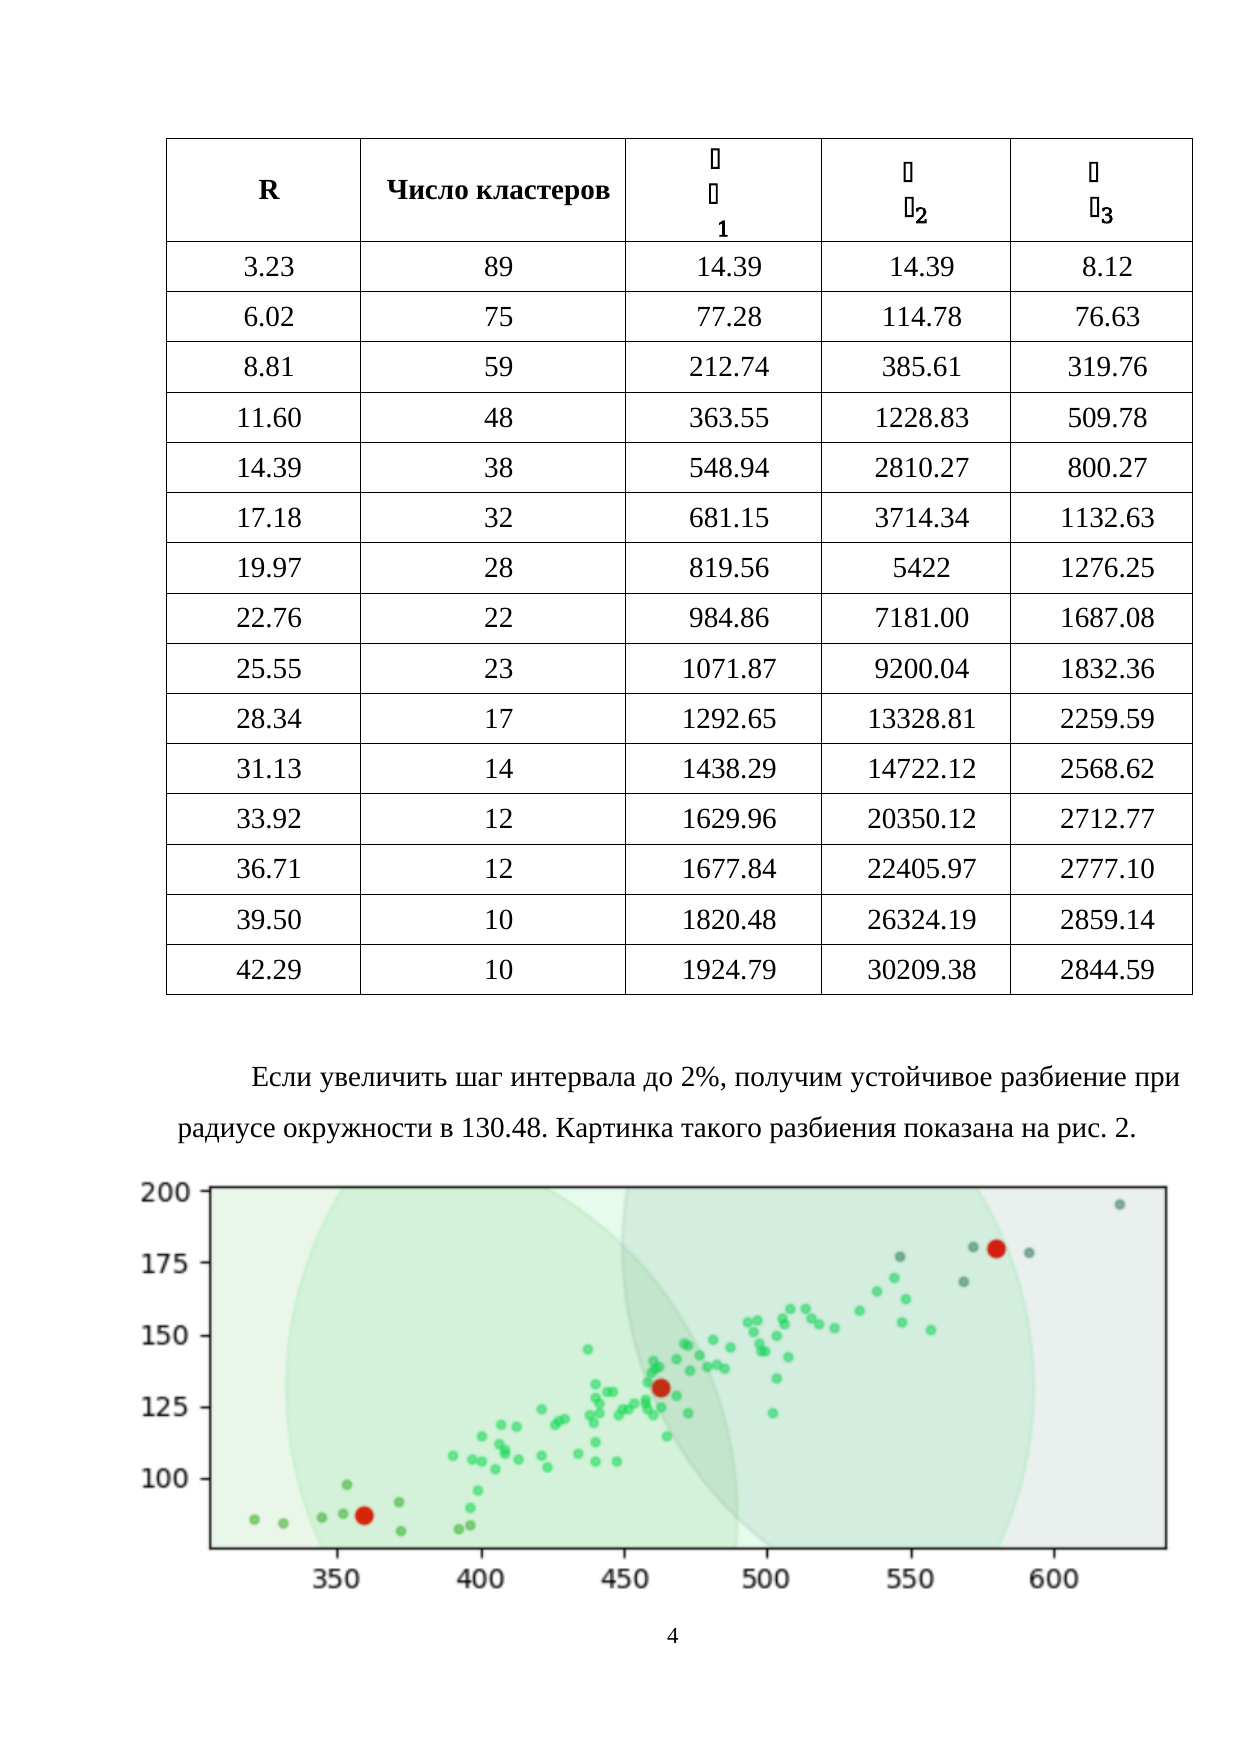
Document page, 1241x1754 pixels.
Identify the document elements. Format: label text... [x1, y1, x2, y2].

table_cell 2712.77 [1011, 794, 1192, 843]
table_cell 20350.12 [822, 794, 1010, 843]
table_cell 48 [361, 393, 625, 442]
table_cell 10 [361, 895, 625, 944]
table_cell 1677.84 [626, 845, 821, 894]
table_cell 12 [361, 794, 625, 843]
table_cell 1132.63 [1011, 493, 1192, 542]
table_cell 800.27 [1011, 443, 1192, 492]
table_header R [167, 139, 360, 241]
table_cell 17.18 [167, 493, 360, 542]
table_cell 681.15 [626, 493, 821, 542]
table_cell 984.86 [626, 594, 821, 643]
table_cell 1924.79 [626, 945, 821, 994]
table_cell 1687.08 [1011, 594, 1192, 643]
table_cell 319.76 [1011, 342, 1192, 392]
table_cell 11.60 [167, 393, 360, 442]
table_cell 114.78 [822, 292, 1010, 341]
table_cell 5422 [822, 543, 1010, 592]
table_header 𝐹1 [626, 139, 821, 241]
table_cell 75 [361, 292, 625, 341]
table_cell 2568.62 [1011, 744, 1192, 793]
table_cell 1438.29 [626, 744, 821, 793]
table_cell 1292.65 [626, 694, 821, 743]
table_cell 1629.96 [626, 794, 821, 843]
table_cell 36.71 [167, 845, 360, 894]
table_cell 1276.25 [1011, 543, 1192, 592]
table_header 𝐹3 [1011, 139, 1192, 241]
table_cell 3.23 [167, 242, 360, 291]
table_cell 212.74 [626, 342, 821, 392]
table_cell 2859.14 [1011, 895, 1192, 944]
table_cell 1228.83 [822, 393, 1010, 442]
table_cell 31.13 [167, 744, 360, 793]
table_cell 30209.38 [822, 945, 1010, 994]
table_cell 12 [361, 845, 625, 894]
table_cell 77.28 [626, 292, 821, 341]
table_cell 14.39 [167, 443, 360, 492]
table_cell 1820.48 [626, 895, 821, 944]
table_cell 17 [361, 694, 625, 743]
table_cell 8.12 [1011, 242, 1192, 291]
table_cell 1832.36 [1011, 644, 1192, 693]
table_cell 19.97 [167, 543, 360, 592]
table_cell 39.50 [167, 895, 360, 944]
table_cell 76.63 [1011, 292, 1192, 341]
table_cell 23 [361, 644, 625, 693]
table_cell 89 [361, 242, 625, 291]
table_cell 2777.10 [1011, 845, 1192, 894]
table_cell 59 [361, 342, 625, 392]
table_cell 22 [361, 594, 625, 643]
table_cell 38 [361, 443, 625, 492]
table_cell 819.56 [626, 543, 821, 592]
table_cell 13328.81 [822, 694, 1010, 743]
table_cell 42.29 [167, 945, 360, 994]
table_cell 8.81 [167, 342, 360, 392]
picture [131, 1166, 1191, 1598]
table_cell 548.94 [626, 443, 821, 492]
table_cell 3714.34 [822, 493, 1010, 542]
table_cell 2259.59 [1011, 694, 1192, 743]
table_cell 22405.97 [822, 845, 1010, 894]
table_cell 26324.19 [822, 895, 1010, 944]
table_cell 28.34 [167, 694, 360, 743]
table_cell 28 [361, 543, 625, 592]
table_cell 7181.00 [822, 594, 1010, 643]
table_cell 363.55 [626, 393, 821, 442]
table_cell 14.39 [626, 242, 821, 291]
table_cell 32 [361, 493, 625, 542]
table_cell 10 [361, 945, 625, 994]
table_cell 6.02 [167, 292, 360, 341]
table_cell 33.92 [167, 794, 360, 843]
table_cell 14722.12 [822, 744, 1010, 793]
table_cell 14 [361, 744, 625, 793]
table_cell 2810.27 [822, 443, 1010, 492]
table_cell 22.76 [167, 594, 360, 643]
table_cell 1071.87 [626, 644, 821, 693]
table_header 𝐹2 [822, 139, 1010, 241]
table_cell 385.61 [822, 342, 1010, 392]
table_cell 14.39 [822, 242, 1010, 291]
table_cell 509.78 [1011, 393, 1192, 442]
text Если увеличить шаг интервала до 2%, получим устойчивое разбиение при радиусе окружности в 130.48. Картинка такого разбиения показана на рис. 2. [177, 1059, 1181, 1143]
table_cell 25.55 [167, 644, 360, 693]
table_cell 2844.59 [1011, 945, 1192, 994]
table_header Число кластеров [361, 139, 625, 241]
table_cell 9200.04 [822, 644, 1010, 693]
